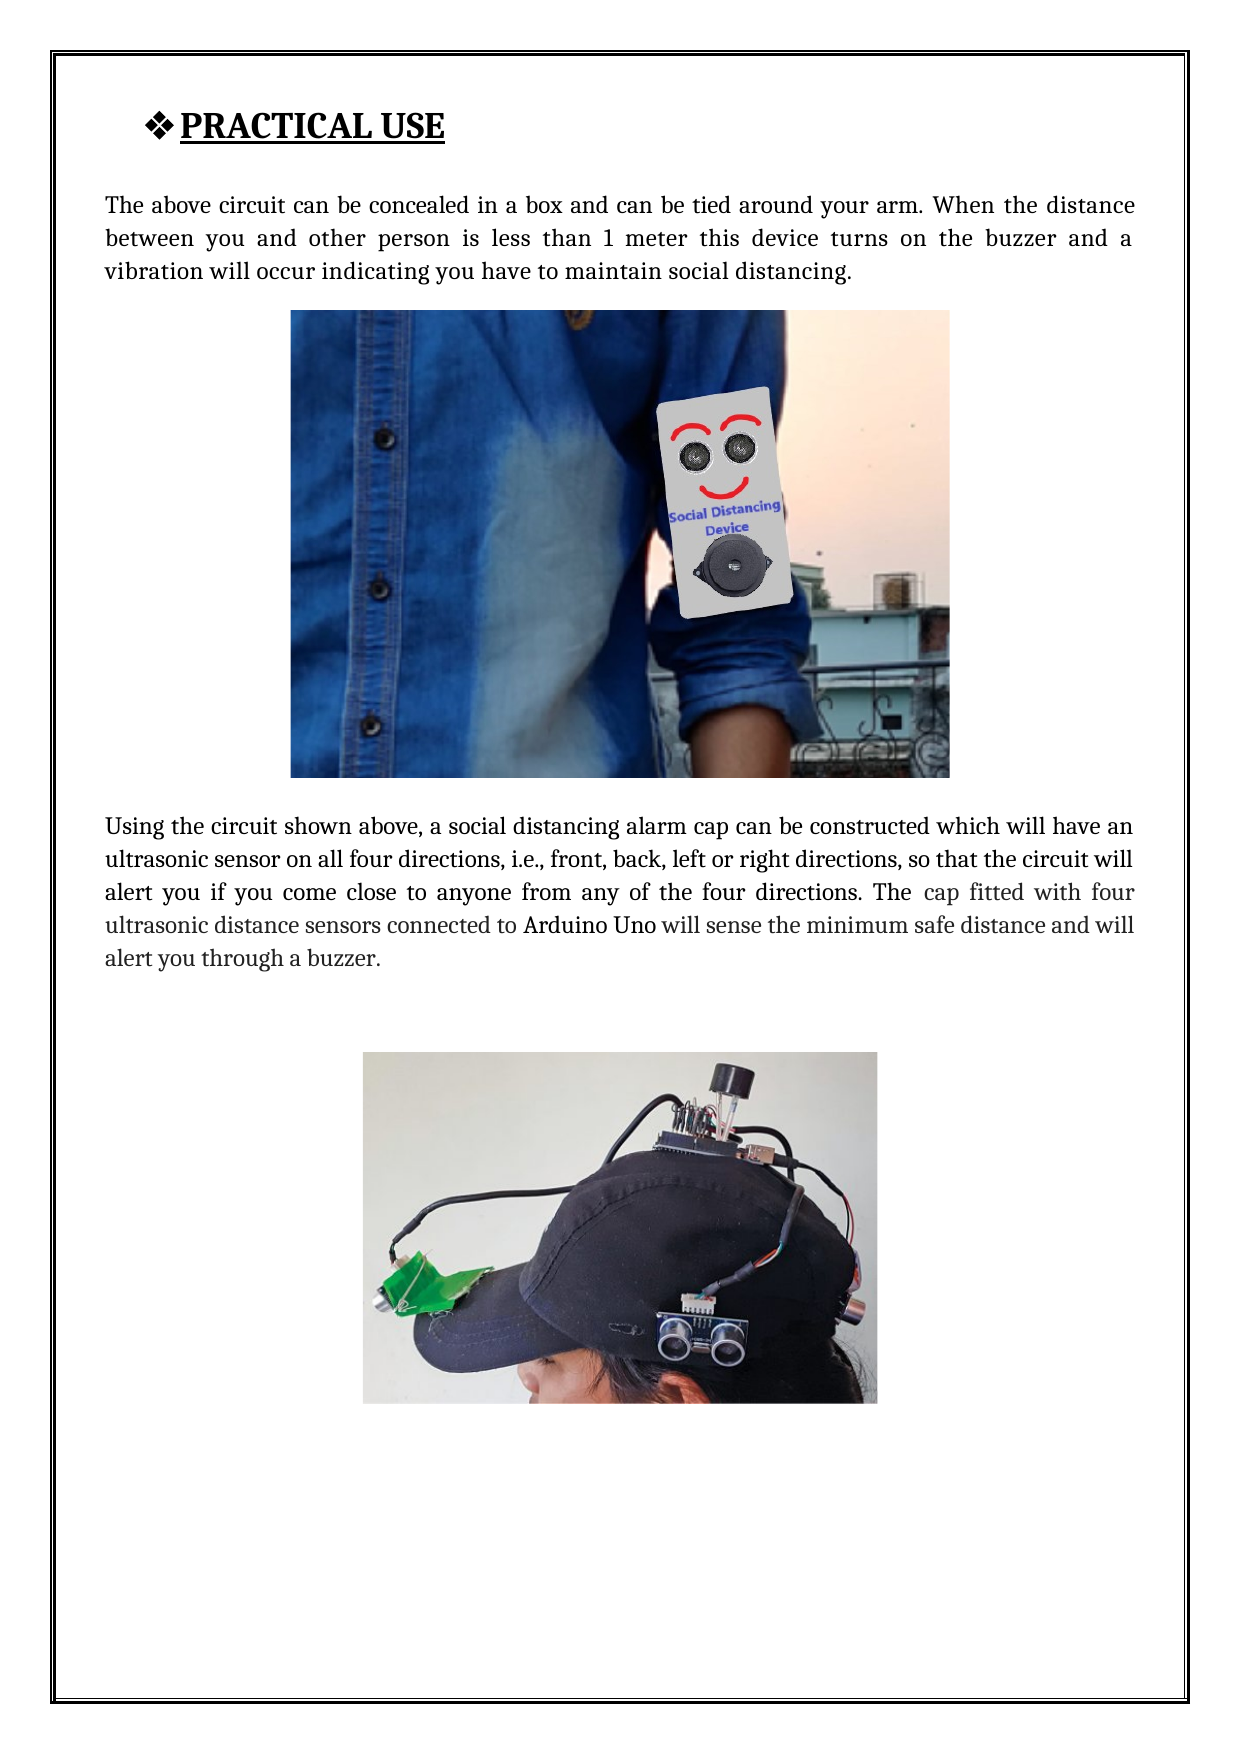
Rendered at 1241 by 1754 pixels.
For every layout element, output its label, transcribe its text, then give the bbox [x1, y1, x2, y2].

list PRACTICAL USE [142, 105, 1135, 148]
text The above circuit can be concealed in a box and can be tied around your arm. When the distance between you and other person is less than 1 meter this device turns on the buzzer and a vibration will occur indicating you have to maintain social distancing. [105, 252, 1135, 285]
picture [290, 310, 950, 778]
picture [362, 1052, 878, 1404]
text Using the circuit shown above, a social distancing alarm cap can be constructed which will have an ultrasonic sensor on all four directions, i.e., front, back, left or right directions, so that the circuit will alert you if you come close to anyone from any of the four directions. The cap fitted with four ultrasonic distance sensors connected to Arduino Uno will sense the minimum safe distance and will alert you through a buzzer. [105, 812, 1135, 973]
text The above circuit can be concealed in a box and can be tied around your arm. When the distance between you and other person is less than 1 meter this device turns on the buzzer and a vibration will occur indicating you have to maintain social distancing. [105, 191, 1135, 224]
